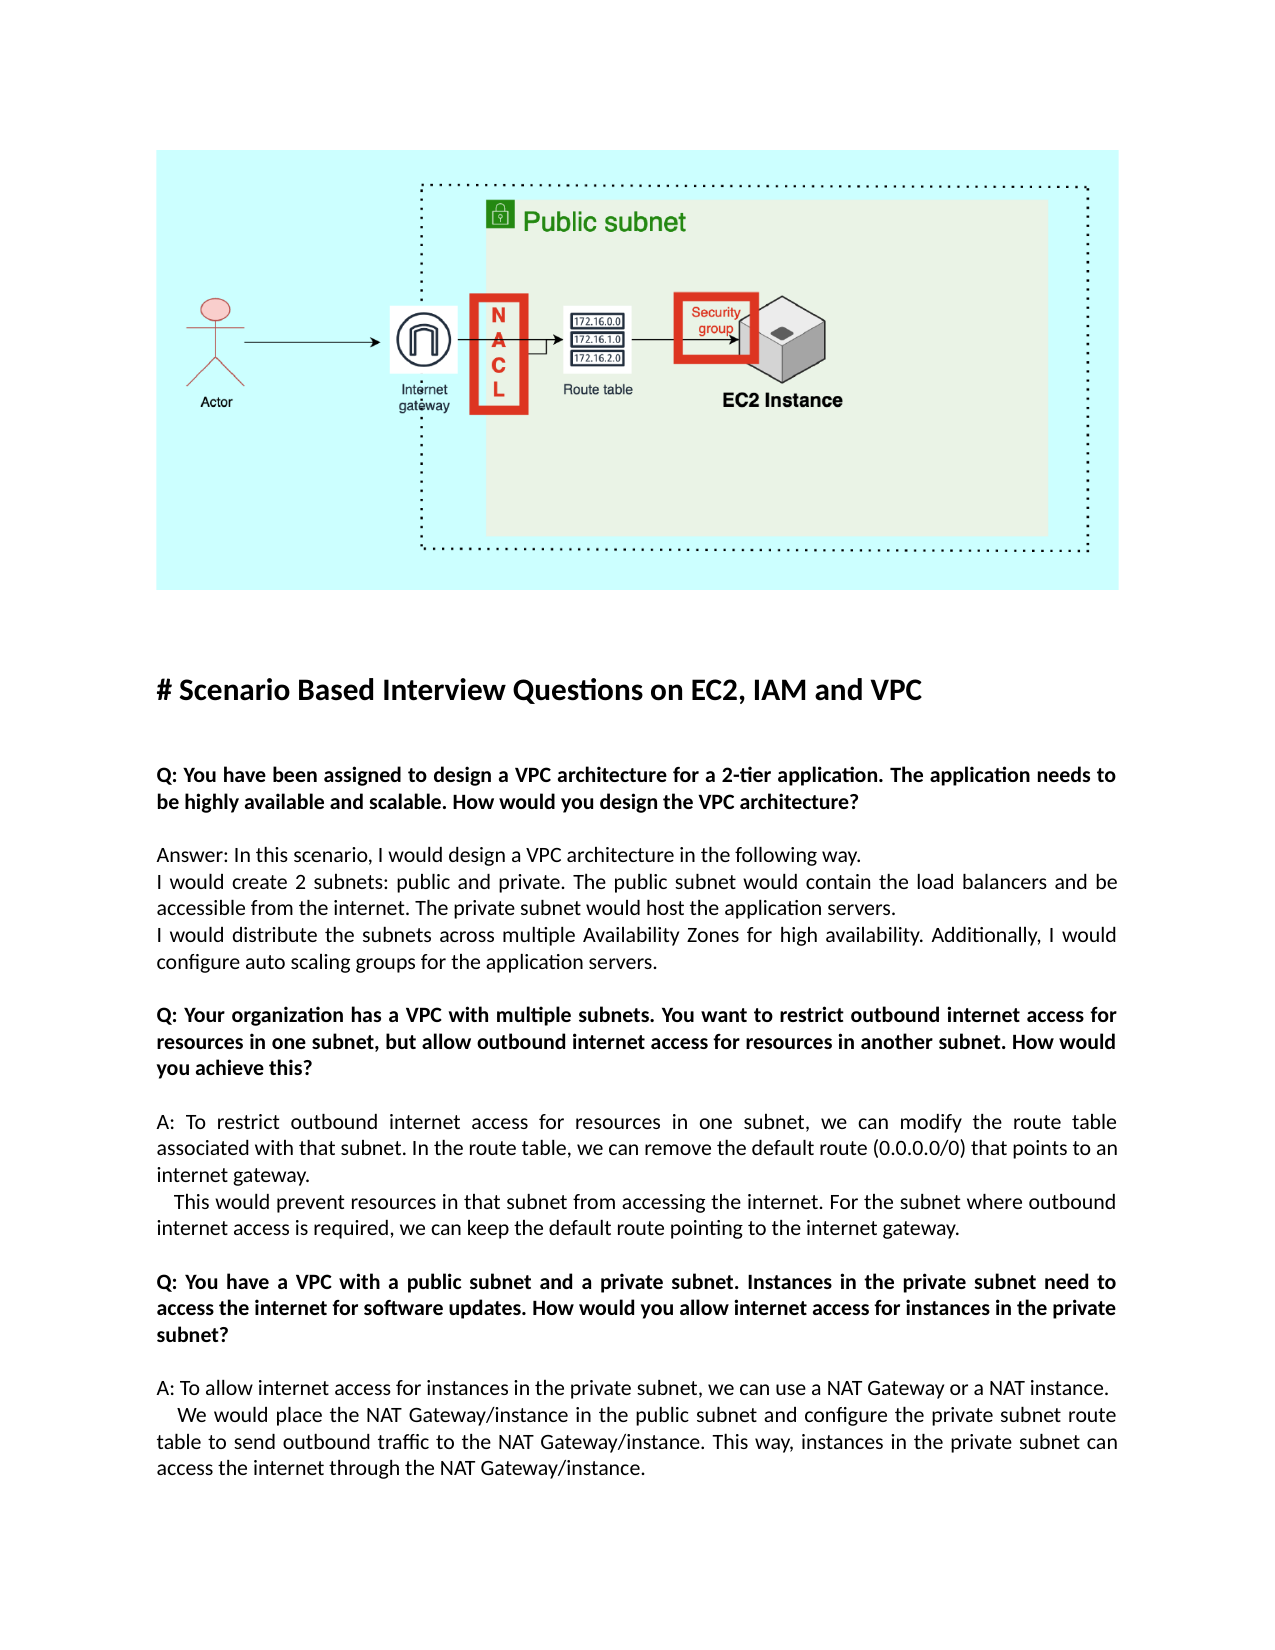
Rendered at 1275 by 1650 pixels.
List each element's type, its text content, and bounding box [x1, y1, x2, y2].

text Q: Your organization has a VPC with multiple subnets. You want to restrict outbound internet access for resources in one subnet, but allow outbound internet access for resources in another subnet. How would you achieve this? [156, 1001, 1118, 1081]
text Q: You have a VPC with a public subnet and a private subnet. Instances in the private subnet need to access the internet for software updates. How would you allow internet access for instances in the private subnet? [156, 1268, 1118, 1348]
text A: To restrict outbound internet access for resources in one subnet, we can modify the route table associated with that subnet. In the route table, we can remove the default route (0.0.0.0/0) that points to an internet gateway. [156, 1108, 1118, 1188]
text I would distribute the subnets across multiple Availability Zones for high availability. Additionally, I would configure auto scaling groups for the application servers. [156, 921, 1118, 974]
text A: To allow internet access for instances in the private subnet, we can use a NAT Gateway or a NAT instance. [156, 1374, 1118, 1401]
text # Scenario Based Interview Questions on EC2, IAM and VPC [156, 670, 1118, 708]
text I would create 2 subnets: public and private. The public subnet would contain the load balancers and be accessible from the internet. The private subnet would host the application servers. [156, 868, 1118, 921]
text We would place the NAT Gateway/instance in the public subnet and configure the private subnet route table to send outbound traffic to the NAT Gateway/instance. This way, instances in the private subnet can access the internet through the NAT Gateway/instance. [156, 1401, 1118, 1481]
text Q: You have been assigned to design a VPC architecture for a 2-tier application. The application needs to be highly available and scalable. How would you design the VPC architecture? [156, 761, 1118, 814]
text Answer: In this scenario, I would design a VPC architecture in the following way. [156, 841, 1118, 868]
text This would prevent resources in that subnet from accessing the internet. For the subnet where outbound internet access is required, we can keep the default route pointing to the internet gateway. [156, 1188, 1118, 1241]
picture [156, 150, 1119, 590]
